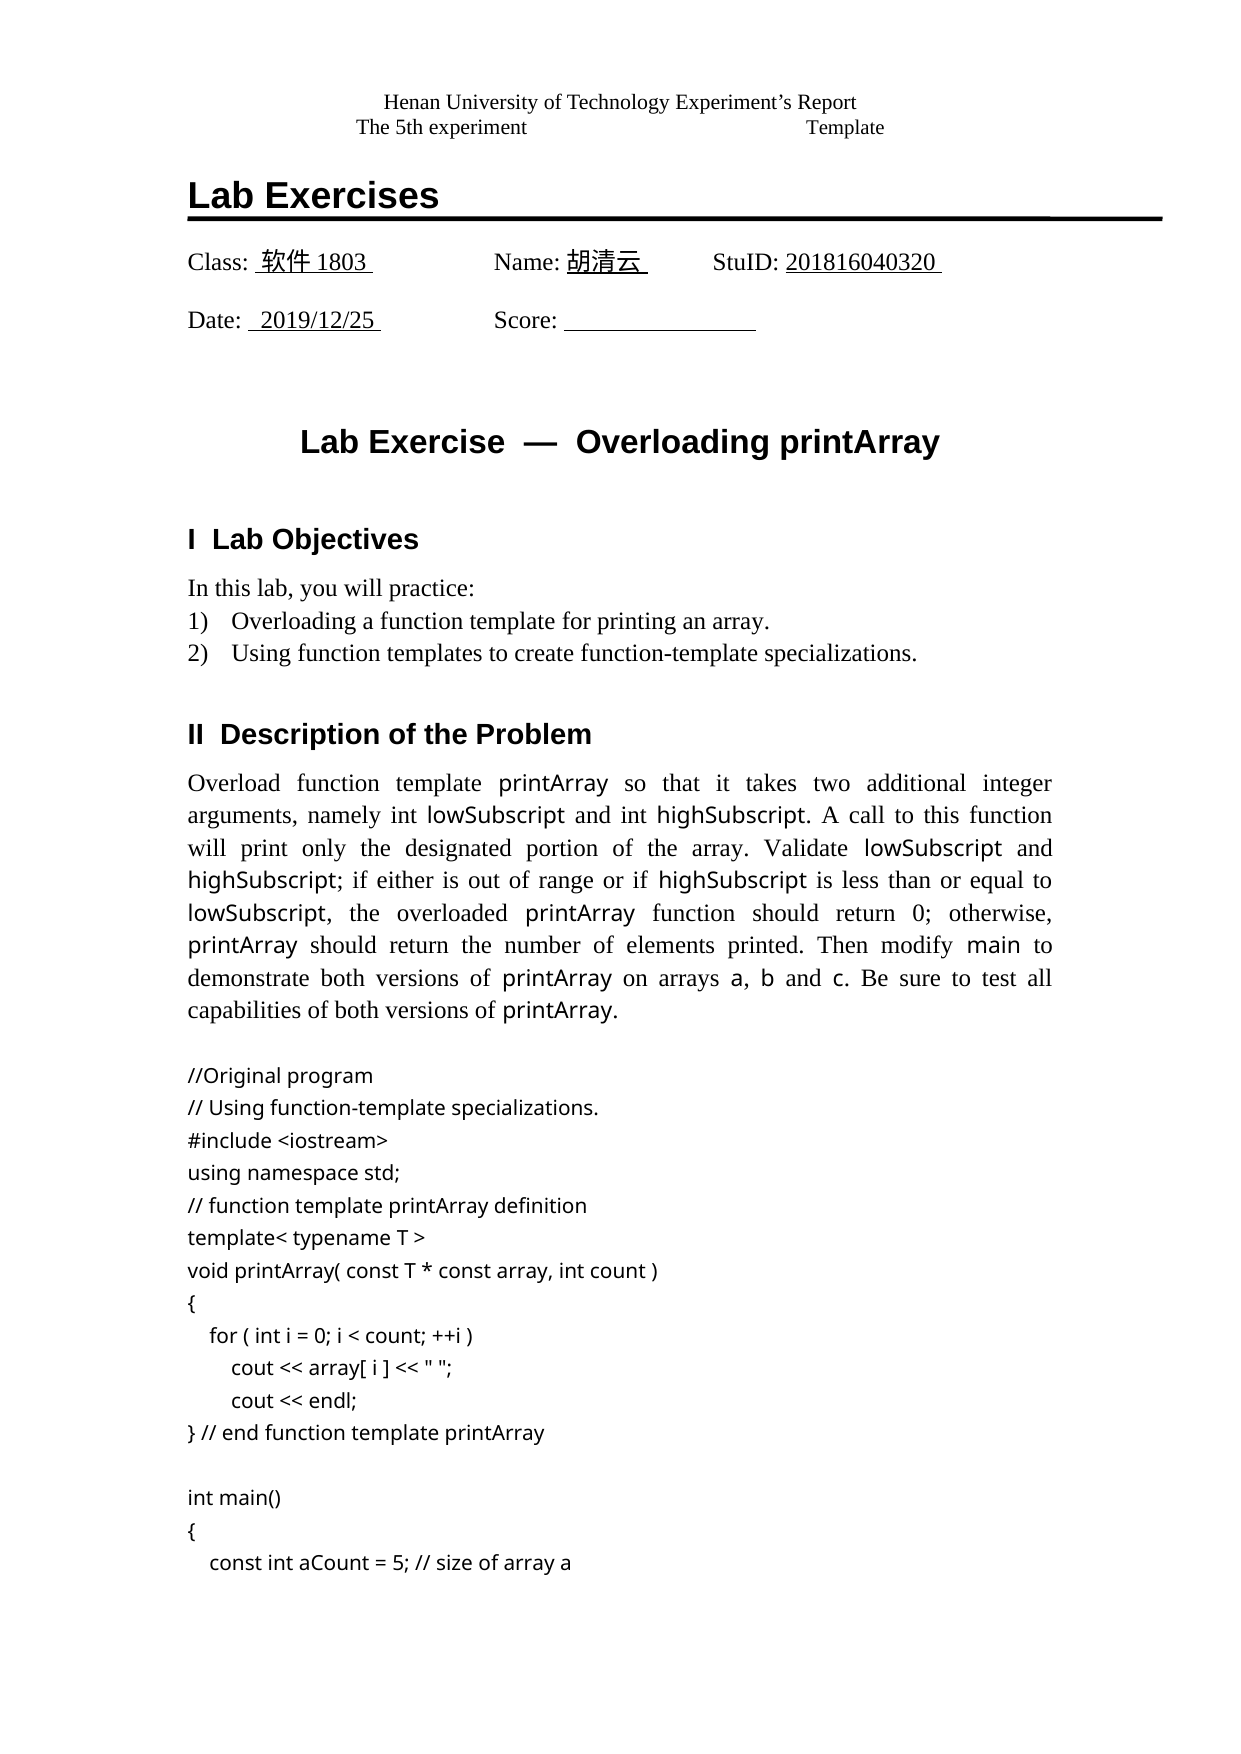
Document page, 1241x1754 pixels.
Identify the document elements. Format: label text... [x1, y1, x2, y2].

text const int aCount = 5; // size of array a [187, 1546, 1053, 1579]
text Lab Exercise — Overloading printArray [187, 409, 1053, 474]
text I Lab Objectives [187, 506, 1053, 571]
text for ( int i = 0; i < count; ++i ) [187, 1319, 1053, 1351]
text Overload function template printArray so that it takes two additional integer arguments, namely int lowSubscript and int highSubscript. A call to this function will print only the designated portion of the array. Validate lowSubscript and highSubscript; if either is out of range or if highSubscript is less than or equal to lowSubscript, the overloaded printArray function should return 0; otherwise, printArray should return the number of elements printed. Then modify main to demonstrate both versions of printArray on arrays a, b and c. Be sure to test all capabilities of both versions of printArray. [187, 766, 1053, 1026]
text { [187, 1514, 1053, 1546]
text cout << array[ i ] << " "; [187, 1351, 1053, 1384]
text { [187, 1286, 1053, 1319]
text Class: 软件1803 Name: 胡清云 StuID: 201816040320 [187, 227, 1053, 292]
list Overloading a function template for printing an array. [187, 604, 1053, 636]
text Date: 2019/12/25 Score: [187, 303, 1053, 335]
text using namespace std; [187, 1156, 1053, 1189]
text II Description of the Problem [187, 701, 1053, 766]
text In this lab, you will practice: [187, 571, 1053, 604]
text template< typename T > [187, 1221, 1053, 1254]
text cout << endl; [187, 1384, 1053, 1416]
text #include <iostream> [187, 1124, 1053, 1156]
text // function template printArray definition [187, 1189, 1053, 1221]
text //Original program [187, 1059, 1053, 1091]
text Lab Exercises [187, 162, 1053, 216]
list Using function templates to create function-template specializations. [187, 636, 1053, 669]
text // Using function-template specializations. [187, 1091, 1053, 1124]
text } // end function template printArray [187, 1416, 1053, 1449]
text int main() [187, 1481, 1053, 1514]
text void printArray( const T * const array, int count ) [187, 1254, 1053, 1286]
